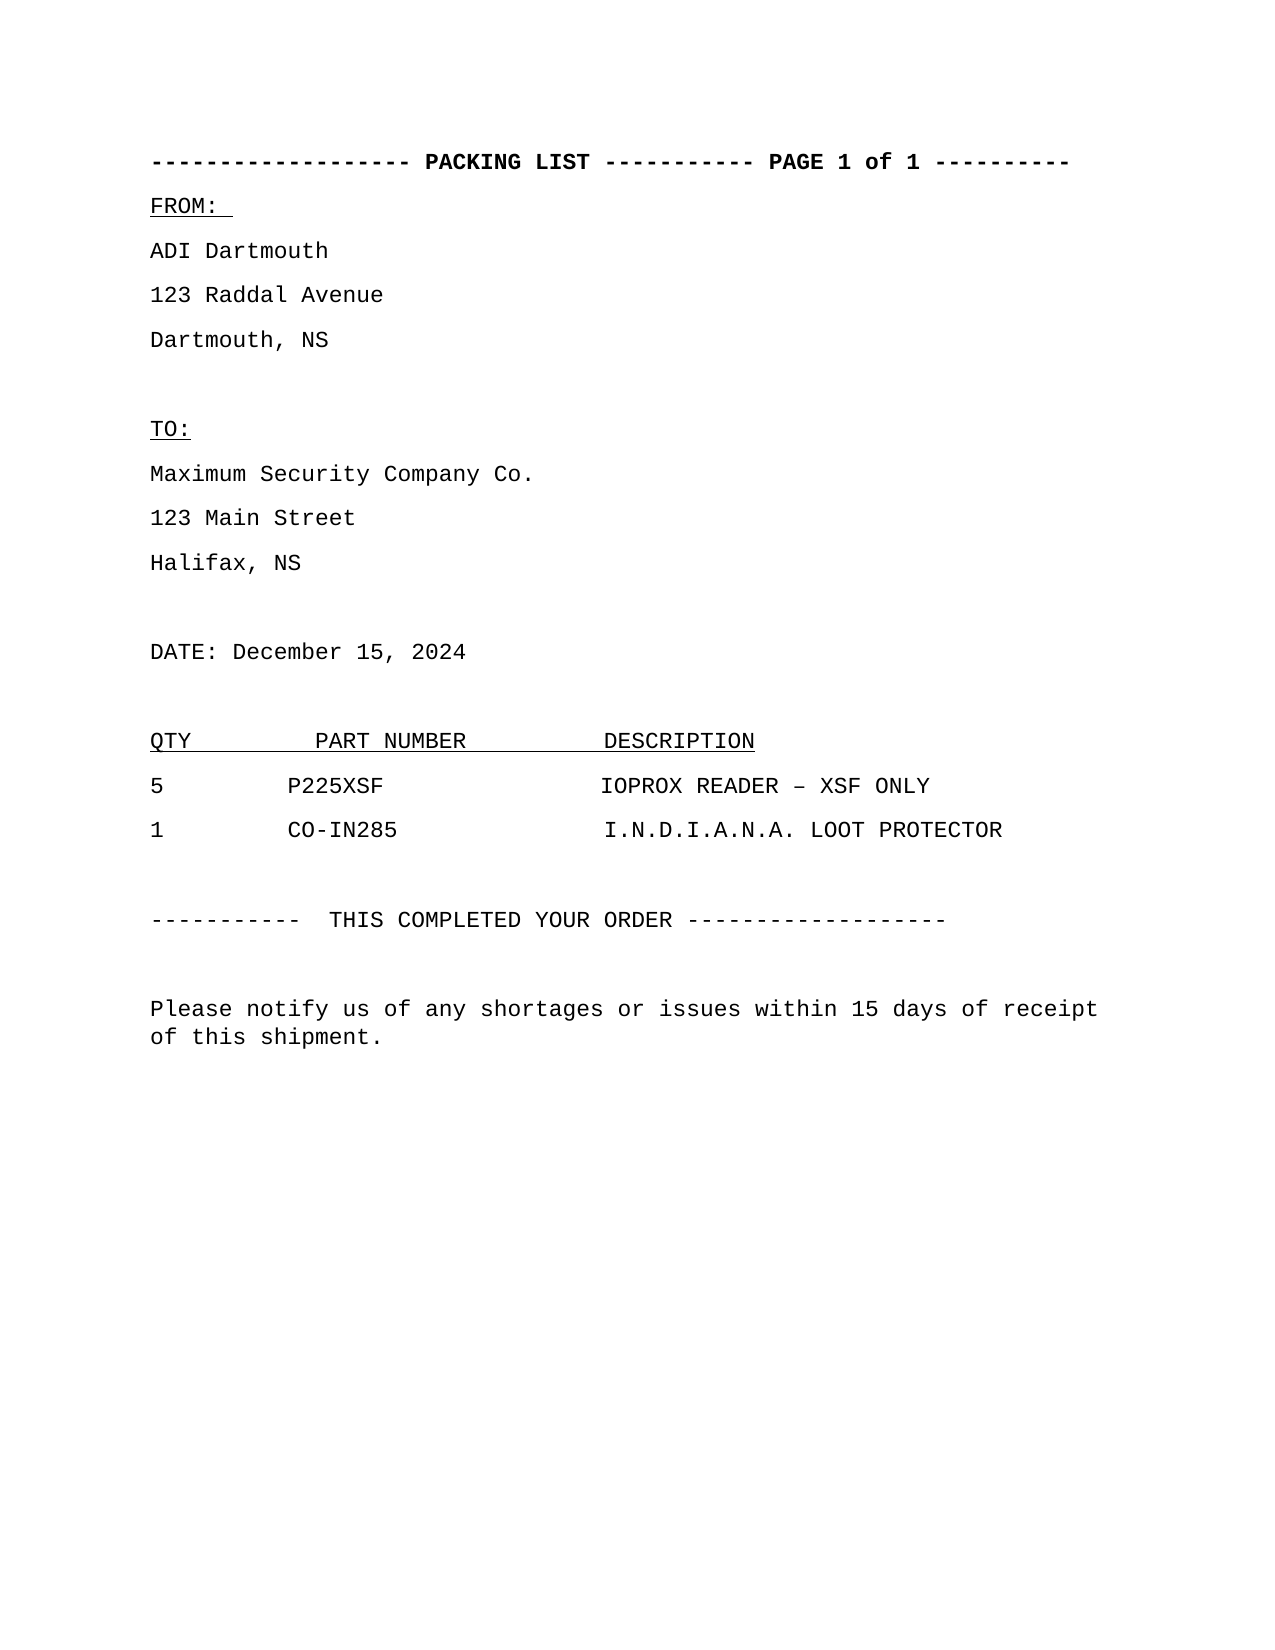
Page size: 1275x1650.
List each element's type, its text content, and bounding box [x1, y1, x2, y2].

text ----------- THIS COMPLETED YOUR ORDER ------------------- [150, 908, 1125, 934]
text QTY PART NUMBER DESCRIPTION [150, 729, 1125, 756]
text 5 P225XSF IOPROX READER – XSF ONLY [150, 774, 1125, 800]
text 123 Raddal Avenue [150, 284, 1125, 310]
text Dartmouth, NS [150, 328, 1125, 354]
text Halifax, NS [150, 551, 1125, 577]
text DATE: December 15, 2024 [150, 640, 1125, 666]
text 123 Main Street [150, 507, 1125, 533]
text FROM: [150, 194, 1125, 221]
text TO: [150, 417, 1125, 443]
text 1 CO-IN285 I.N.D.I.A.N.A. LOOT PROTECTOR [150, 819, 1125, 845]
text Please notify us of any shortages or issues within 15 days of receipt of this shipment. [150, 997, 1125, 1051]
text ADI Dartmouth [150, 239, 1125, 265]
text ------------------- PACKING LIST ----------- PAGE 1 of 1 ---------- [150, 150, 1125, 176]
text Maximum Security Company Co. [150, 462, 1125, 488]
